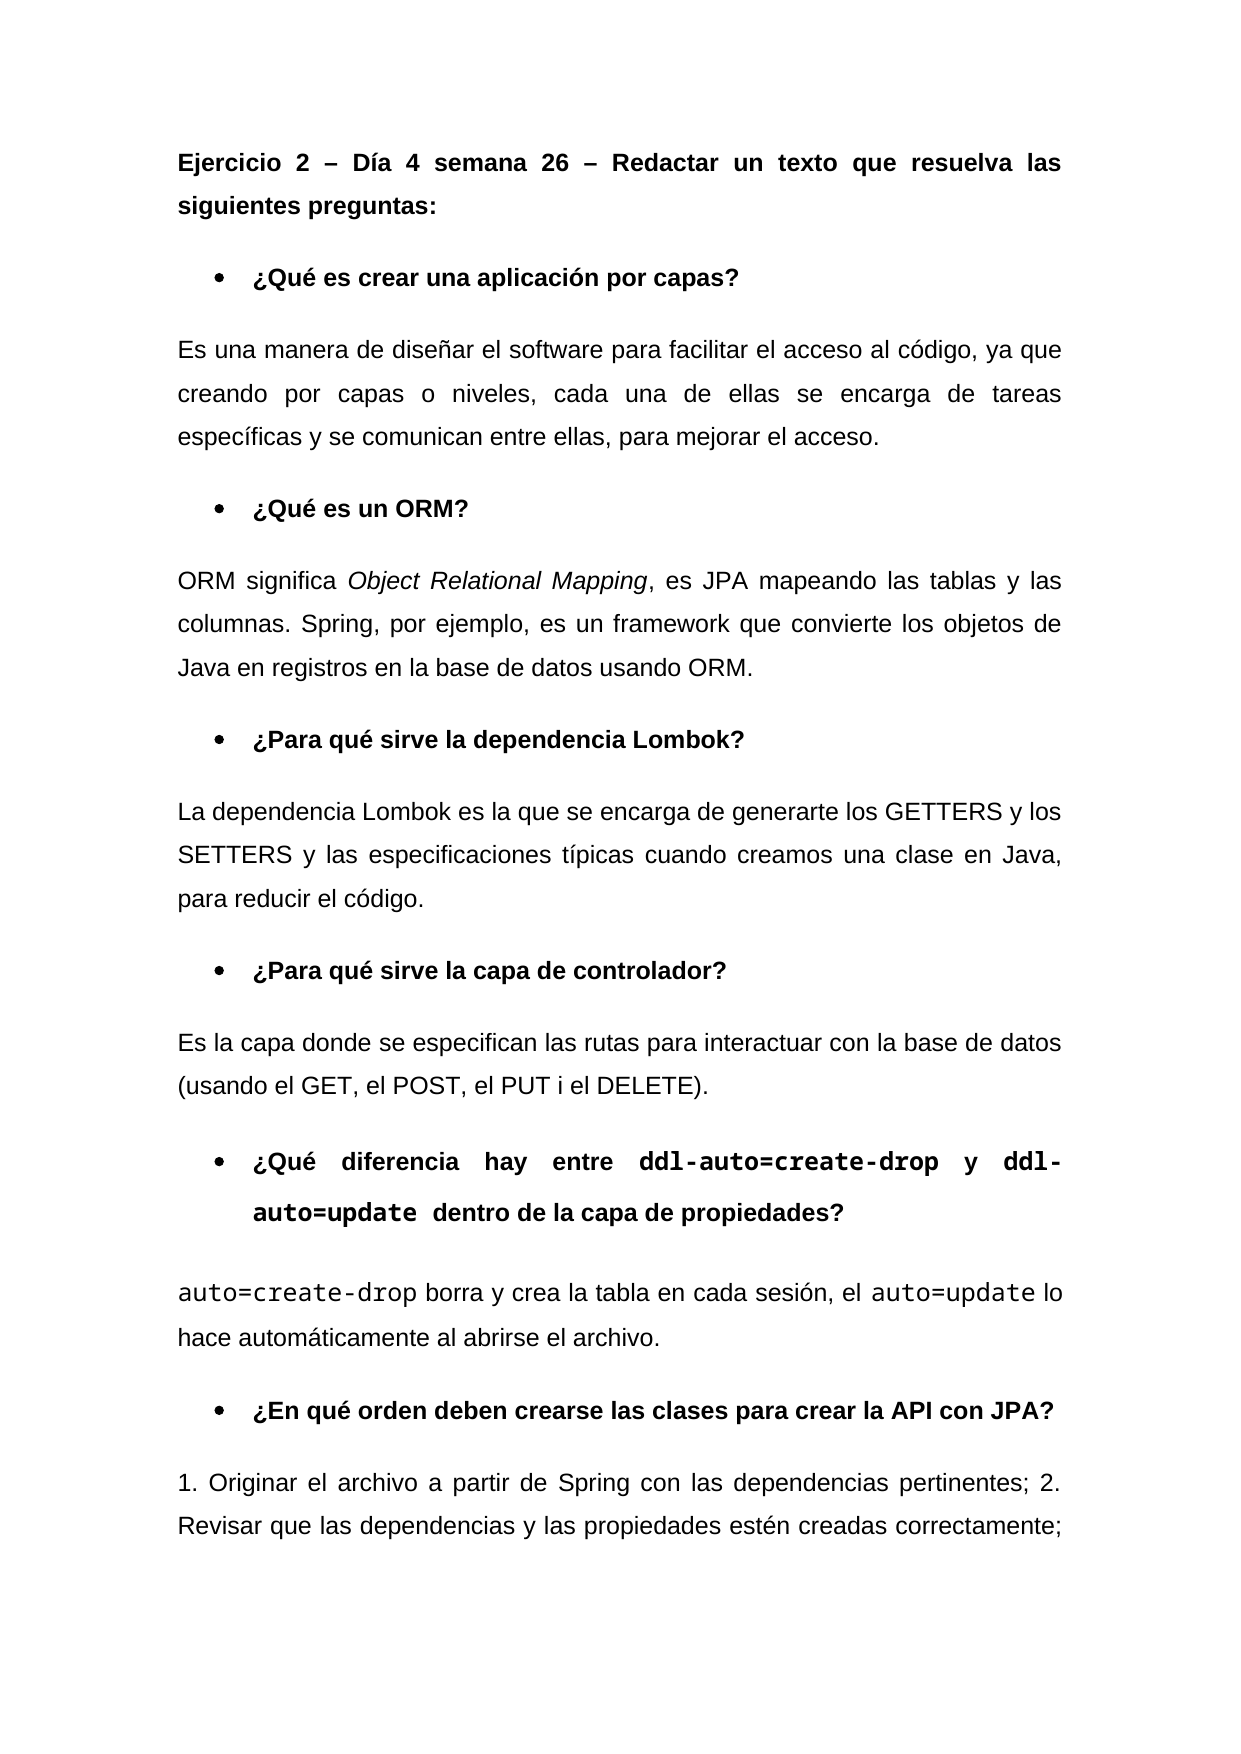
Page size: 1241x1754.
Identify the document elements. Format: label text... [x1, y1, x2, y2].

list ¿Para qué sirve la dependencia Lombok? [215, 725, 1063, 754]
text auto=create-drop borra y crea la tabla en cada sesión, el auto=update lo hace automáticamente al abrirse el archivo. [177, 1275, 1063, 1352]
list ¿En qué orden deben crearse las clases para crear la API con JPA? [215, 1396, 1063, 1424]
text Es la capa donde se especifican las rutas para interactuar con la base de datos (usando el GET, el POST, el PUT i el DELETE). [177, 1028, 1063, 1100]
text ORM significa Object Relational Mapping, es JPA mapeando las tablas y las columnas. Spring, por ejemplo, es un framework que convierte los objetos de Java en registros en la base de datos usando ORM. [177, 566, 1063, 681]
text La dependencia Lombok es la que se encarga de generarte los GETTERS y los SETTERS y las especificaciones típicas cuando creamos una clase en Java, para reducir el código. [177, 797, 1063, 912]
list ¿Qué es crear una aplicación por capas? [215, 263, 1063, 292]
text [177, 1468, 1063, 1540]
list ¿Qué es un ORM? [215, 494, 1063, 523]
list ¿Para qué sirve la capa de controlador? [215, 956, 1063, 985]
text Ejercicio 2 – Día 4 semana 26 – Redactar un texto que resuelva las siguientes preguntas: [177, 148, 1063, 219]
text Es una manera de diseñar el software para facilitar el acceso al código, ya que creando por capas o niveles, cada una de ellas se encarga de tareas específicas y se comunican entre ellas, para mejorar el acceso. [177, 335, 1063, 450]
list ¿Qué diferencia hay entre ddl-auto=create-drop y ddl-auto=update dentro de la capa de propiedades? [215, 1144, 1063, 1229]
